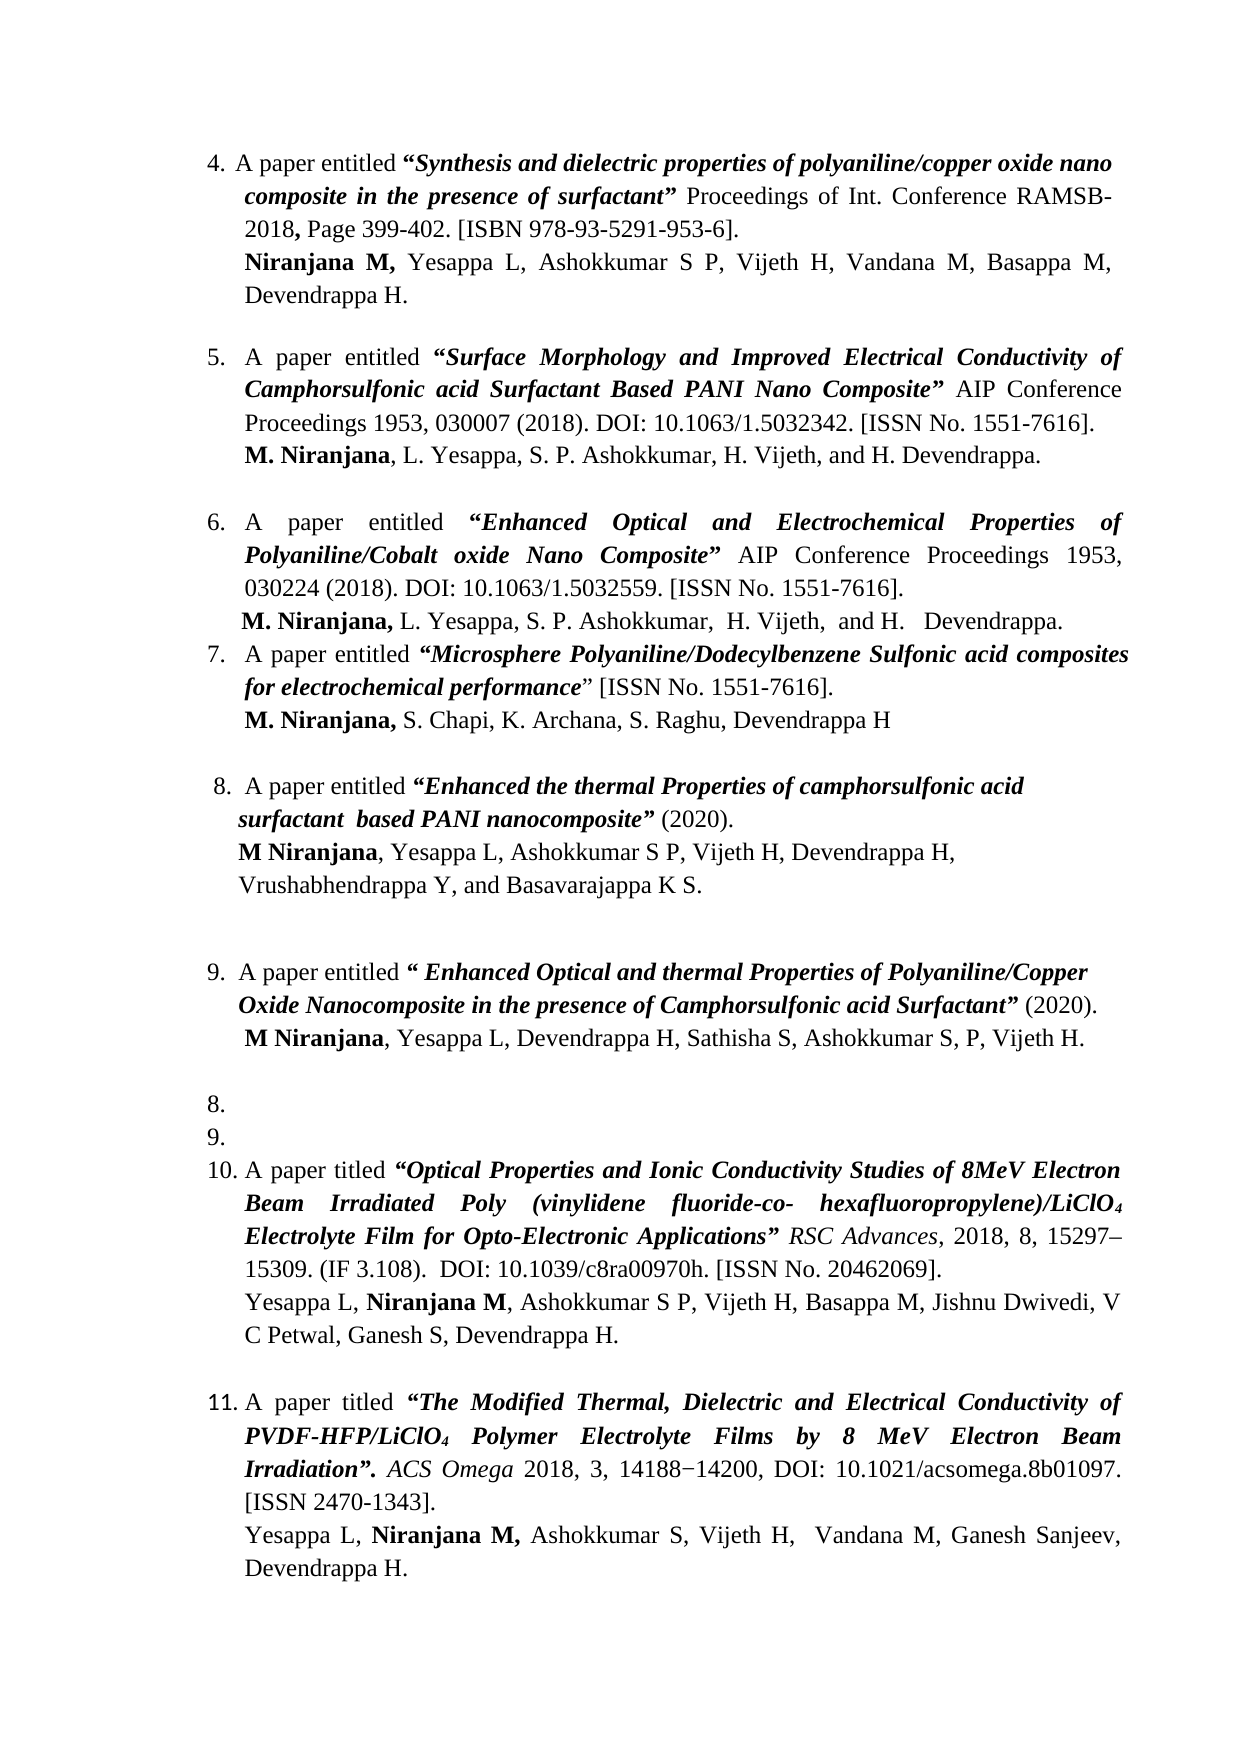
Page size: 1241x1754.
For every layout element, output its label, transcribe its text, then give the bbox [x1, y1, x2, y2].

list A paper titled “The Modified Thermal, Dielectric and Electrical Conductivity of PVDF-HFP/LiClO4 Polymer Electrolyte Films by 8 MeV Electron Beam Irradiation”. ACS Omega 2018, 3, 14188−14200, DOI: 10.1021/acsomega.8b01097. [ISSN 2470-1343]. [207, 1386, 1122, 1516]
list 8. A paper entitled “Enhanced the thermal Properties of camphorsulfonic acid [207, 771, 1129, 799]
text M Niranjana, Yesappa L, Devendrappa H, Sathisha S, Ashokkumar S, P, Vijeth H. [207, 1023, 1122, 1052]
list A paper entitled “Enhanced Optical and Electrochemical Properties of Polyaniline/Cobalt oxide Nano Composite” AIP Conference Proceedings 1953, 030224 (2018). DOI: 10.1063/1.5032559. [ISSN No. 1551-7616]. [207, 507, 1122, 601]
text Oxide Nanocomposite in the presence of Camphorsulfonic acid Surfactant” (2020). [207, 990, 1122, 1018]
subtitle A paper entitled “Synthesis and dielectric properties of polyaniline/copper oxide nano composite in the presence of surfactant” Proceedings of Int. Conference RAMSB-2018, Page 399-402. [ISBN 978-93-5291-953-6]. [207, 148, 1113, 242]
text M. Niranjana, L. Yesappa, S. P. Ashokkumar, H. Vijeth, and H. Devendrappa. [235, 606, 1122, 634]
text 9. A paper entitled “ Enhanced Optical and thermal Properties of Polyaniline/Copper [207, 957, 1122, 986]
list A paper titled “Optical Properties and Ionic Conductivity Studies of 8MeV Electron Beam Irradiated Poly (vinylidene fluoride-co- hexafluoropropylene)/LiClO4 Electrolyte Film for Opto-Electronic Applications” RSC Advances, 2018, 8, 15297–15309. (IF 3.108). DOI: 10.1039/c8ra00970h. [ISSN No. 20462069]. [207, 1155, 1122, 1283]
list A paper entitled “Microsphere Polyaniline/Dodecylbenzene Sulfonic acid composites for electrochemical performance” [ISSN No. 1551-7616]. [207, 639, 1129, 701]
list surfactant based PANI nanocomposite” (2020). [207, 804, 1129, 833]
list Yesappa L, Niranjana M, Ashokkumar S, Vijeth H, Vandana M, Ganesh Sanjeev, Devendrappa H. [244, 1520, 1122, 1582]
subtitle Niranjana M, Yesappa L, Ashokkumar S P, Vijeth H, Vandana M, Basappa M, Devendrappa H. [244, 247, 1113, 308]
list M Niranjana, Yesappa L, Ashokkumar S P, Vijeth H, Devendrappa H, [207, 837, 1129, 866]
list A paper entitled “Surface Morphology and Improved Electrical Conductivity of Camphorsulfonic acid Surfactant Based PANI Nano Composite” AIP Conference Proceedings 1953, 030007 (2018). DOI: 10.1063/1.5032342. [ISSN No. 1551-7616]. [207, 342, 1122, 436]
list Vrushabhendrappa Y, and Basavarajappa K S. [207, 870, 1129, 899]
text M. Niranjana, L. Yesappa, S. P. Ashokkumar, H. Vijeth, and H. Devendrappa. [244, 441, 1122, 469]
list Yesappa L, Niranjana M, Ashokkumar S P, Vijeth H, Basappa M, Jishnu Dwivedi, V C Petwal, Ganesh S, Devendrappa H. [244, 1287, 1122, 1349]
list M. Niranjana, S. Chapi, K. Archana, S. Raghu, Devendrappa H [207, 705, 1129, 733]
